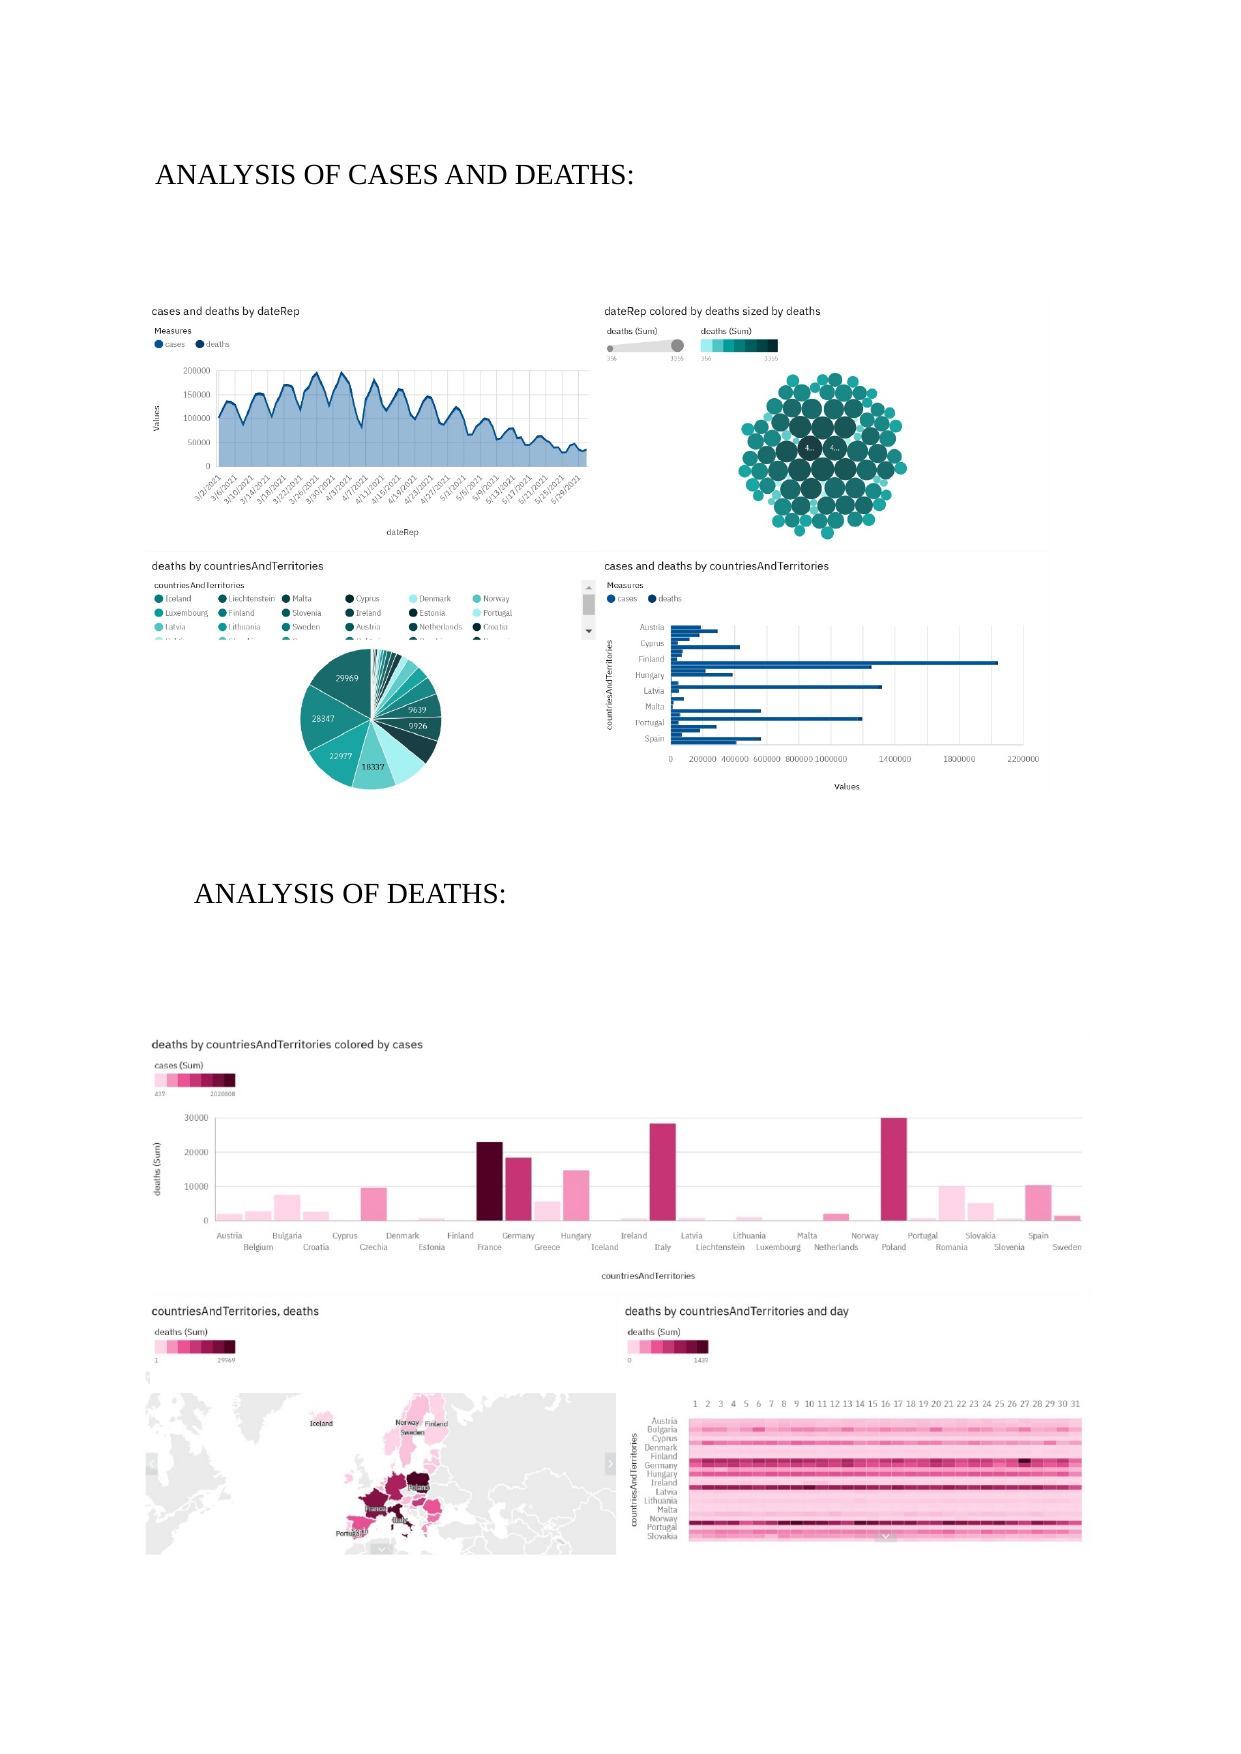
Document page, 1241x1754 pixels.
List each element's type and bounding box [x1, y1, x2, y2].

picture [104, 238, 1143, 797]
picture [113, 968, 1097, 1586]
